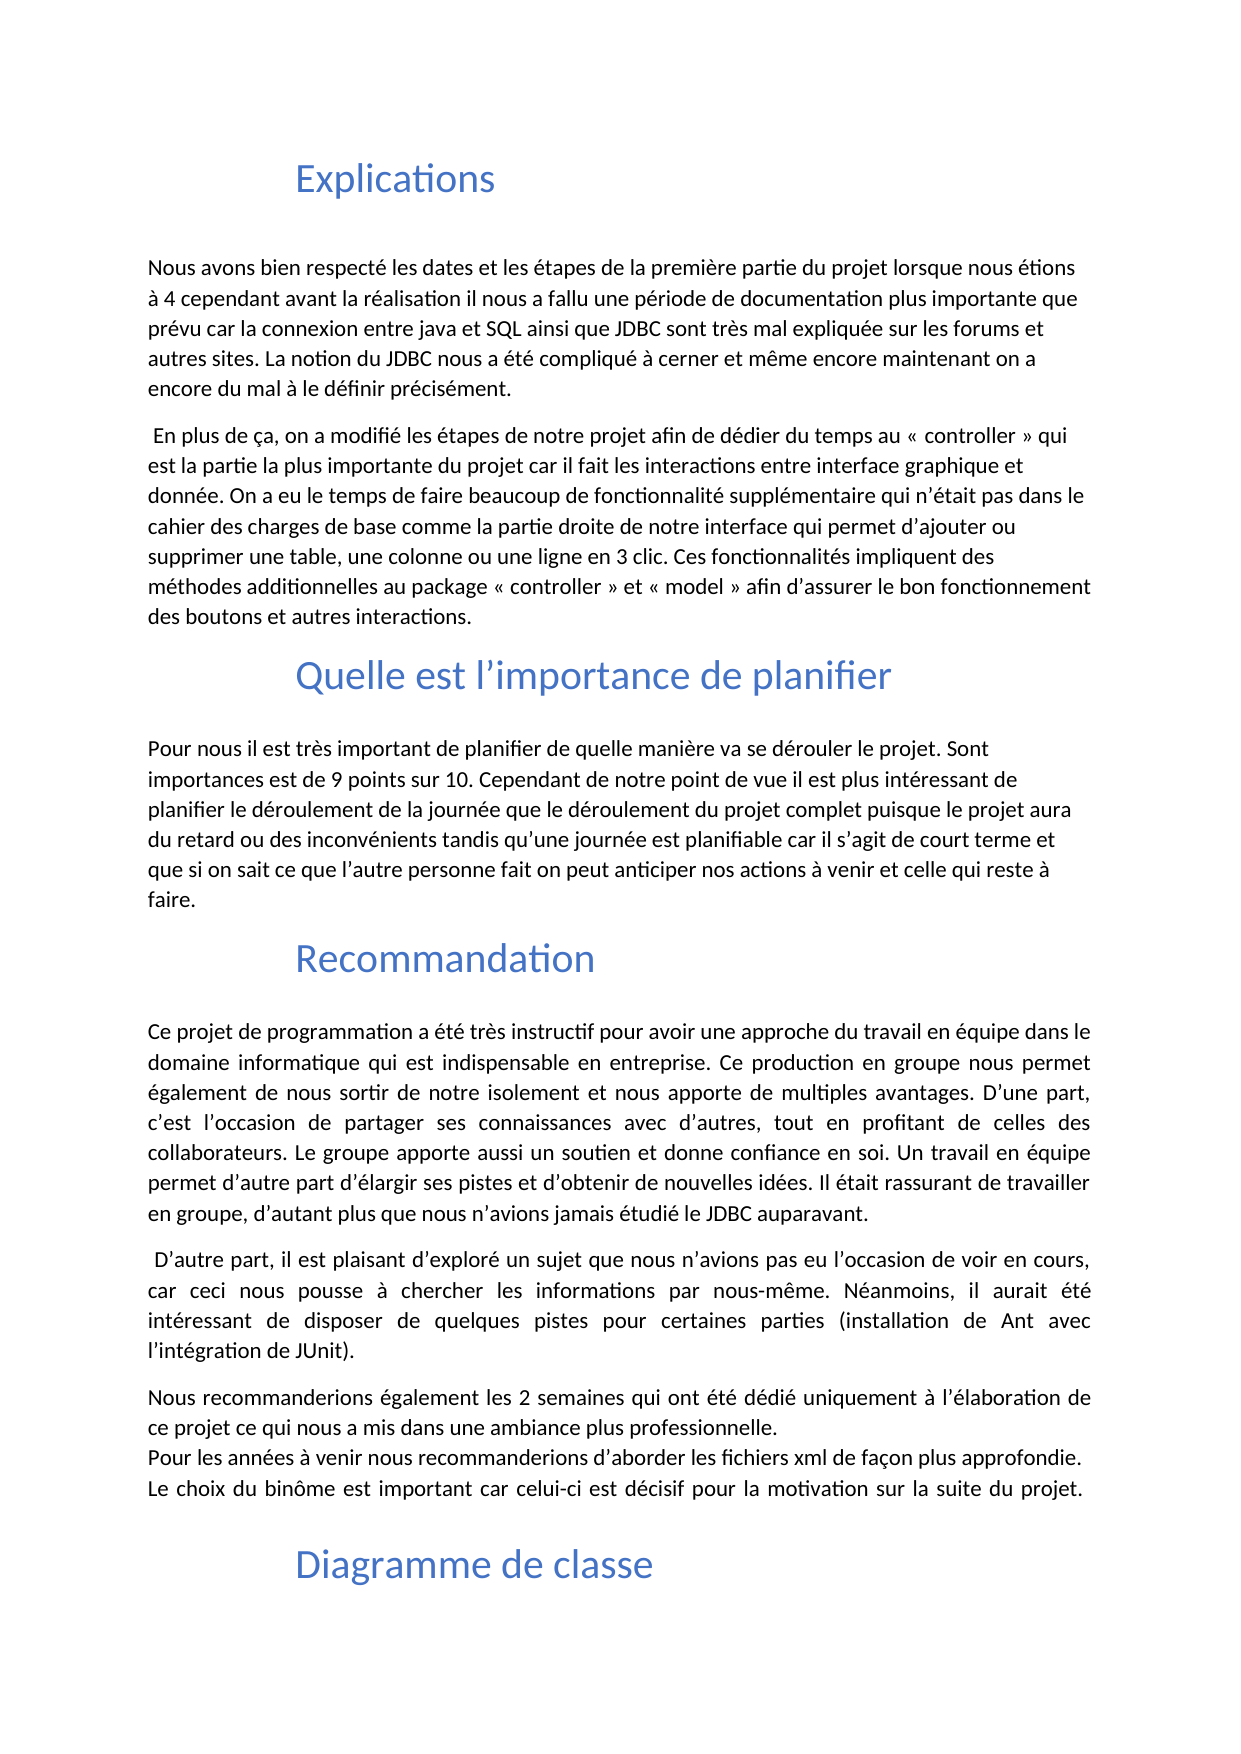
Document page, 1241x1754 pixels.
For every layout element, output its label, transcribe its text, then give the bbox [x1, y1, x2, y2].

text Pour les années à venir nous recommanderions d’aborder les fichiers xml de façon plus approfondie. [148, 1443, 1093, 1472]
subtitle Diagramme de classe [295, 1538, 1093, 1589]
subtitle Explications [295, 152, 1093, 203]
text Nous avons bien respecté les dates et les étapes de la première partie du projet lorsque nous étions à 4 cependant avant la réalisation il nous a fallu une période de documentation plus importante que prévu car la connexion entre java et SQL ainsi que JDBC sont très mal expliquée sur les forums et autres sites. La notion du JDBC nous a été compliqué à cerner et même encore maintenant on a encore du mal à le définir précisément. [148, 253, 1093, 402]
subtitle Recommandation [295, 932, 1093, 983]
text Le choix du binôme est important car celui-ci est décisif pour la motivation sur la suite du projet. [148, 1474, 1093, 1532]
subtitle Quelle est l’importance de planifier [295, 649, 1093, 700]
text En plus de ça, on a modifié les étapes de notre projet afin de dédier du temps au « controller » qui est la partie la plus importante du projet car il fait les interactions entre interface graphique et donnée. On a eu le temps de faire beaucoup de fonctionnalité supplémentaire qui n’était pas dans le cahier des charges de base comme la partie droite de notre interface qui permet d’ajouter ou supprimer une table, une colonne ou une ligne en 3 clic. Ces fonctionnalités impliquent des méthodes additionnelles au package « controller » et « model » afin d’assurer le bon fonctionnement des boutons et autres interactions. [148, 421, 1093, 631]
text Nous recommanderions également les 2 semaines qui ont été dédié uniquement à l’élaboration de ce projet ce qui nous a mis dans une ambiance plus professionnelle. [148, 1383, 1093, 1441]
text Ce projet de programmation a été très instructif pour avoir une approche du travail en équipe dans le domaine informatique qui est indispensable en entreprise. Ce production en groupe nous permet également de nous sortir de notre isolement et nous apporte de multiples avantages. D’une part, c’est l’occasion de partager ses connaissances avec d’autres, tout en profitant de celles des collaborateurs. Le groupe apporte aussi un soutien et donne confiance en soi. Un travail en équipe permet d’autre part d’élargir ses pistes et d’obtenir de nouvelles idées. Il était rassurant de travailler en groupe, d’autant plus que nous n’avions jamais étudié le JDBC auparavant. [148, 987, 1093, 1227]
text D’autre part, il est plaisant d’exploré un sujet que nous n’avions pas eu l’occasion de voir en cours, car ceci nous pousse à chercher les informations par nous-même. Néanmoins, il aurait été intéressant de disposer de quelques pistes pour certaines parties (installation de Ant avec l’intégration de JUnit). [148, 1246, 1093, 1364]
text Pour nous il est très important de planifier de quelle manière va se dérouler le projet. Sont importances est de 9 points sur 10. Cependant de notre point de vue il est plus intéressant de planifier le déroulement de la journée que le déroulement du projet complet puisque le projet aura du retard ou des inconvénients tandis qu’une journée est planifiable car il s’agit de court terme et que si on sait ce que l’autre personne fait on peut anticiper nos actions à venir et celle qui reste à faire. [148, 704, 1093, 913]
